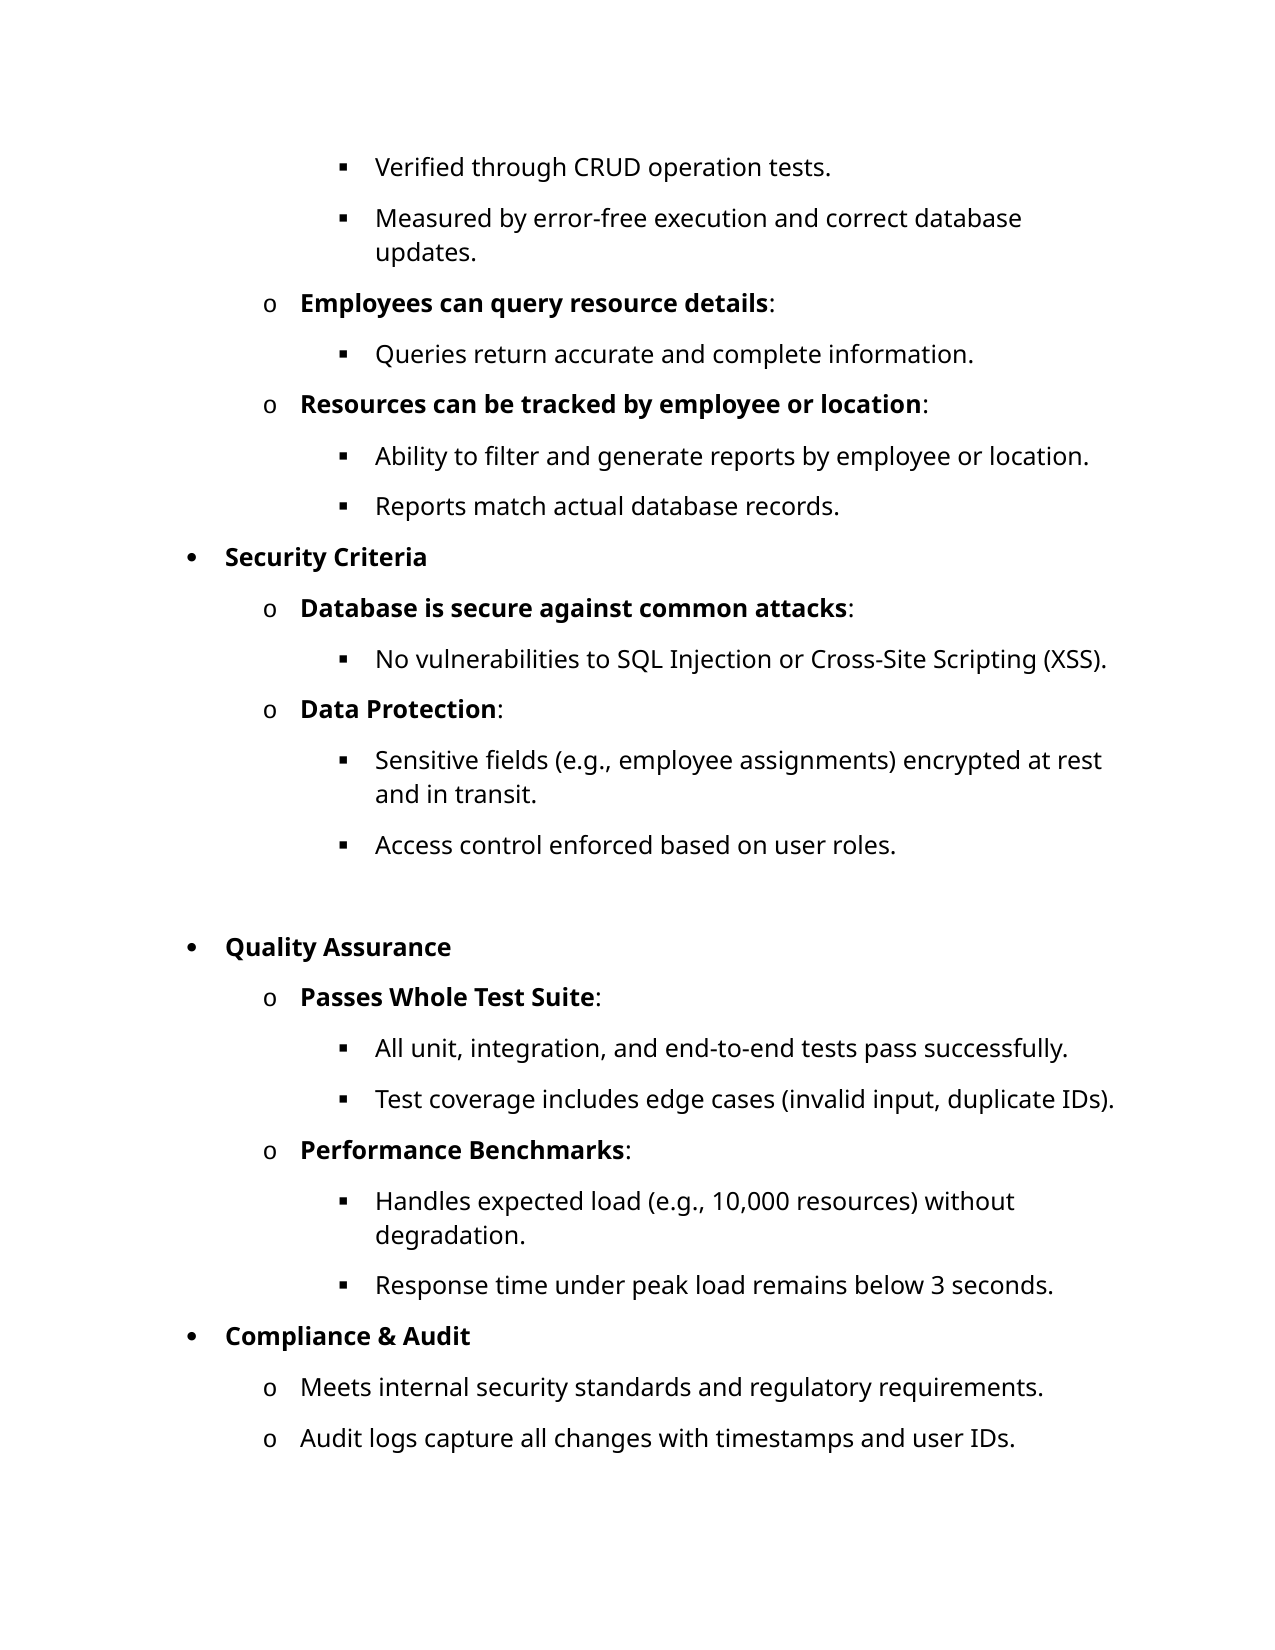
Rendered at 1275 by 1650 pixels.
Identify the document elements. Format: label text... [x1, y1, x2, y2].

list Database is secure against common attacks: [262, 590, 1125, 624]
list Test coverage includes edge cases (invalid input, duplicate IDs). [337, 1082, 1125, 1116]
list Access control enforced based on user roles. [337, 828, 1125, 862]
list Meets internal security standards and regulatory requirements. [262, 1369, 1125, 1404]
list Audit logs capture all changes with timestamps and user IDs. [262, 1420, 1125, 1455]
list All unit, integration, and end-to-end tests pass successfully. [337, 1031, 1125, 1065]
list Reports match actual database records. [337, 489, 1125, 523]
list Compliance & Audit [187, 1319, 1125, 1353]
list Employees can query resource details: [262, 286, 1125, 320]
list Data Protection: [262, 692, 1125, 726]
list Measured by error-free execution and correct database updates. [337, 201, 1125, 269]
list Security Criteria [187, 539, 1125, 574]
list No vulnerabilities to SQL Injection or Cross-Site Scripting (XSS). [337, 641, 1125, 675]
list Passes Whole Test Suite: [262, 980, 1125, 1014]
list Response time under peak load remains below 3 seconds. [337, 1268, 1125, 1302]
list Verified through CRUD operation tests. [337, 150, 1125, 184]
list Handles expected load (e.g., 10,000 resources) without degradation. [337, 1183, 1125, 1251]
list Queries return accurate and complete information. [337, 336, 1125, 371]
list Sensitive fields (e.g., employee assignments) encrypted at rest and in transit. [337, 743, 1125, 811]
list Ability to filter and generate reports by employee or location. [337, 438, 1125, 472]
list Performance Benchmarks: [262, 1132, 1125, 1167]
list Resources can be tracked by employee or location: [262, 387, 1125, 421]
list Quality Assurance [187, 929, 1125, 963]
